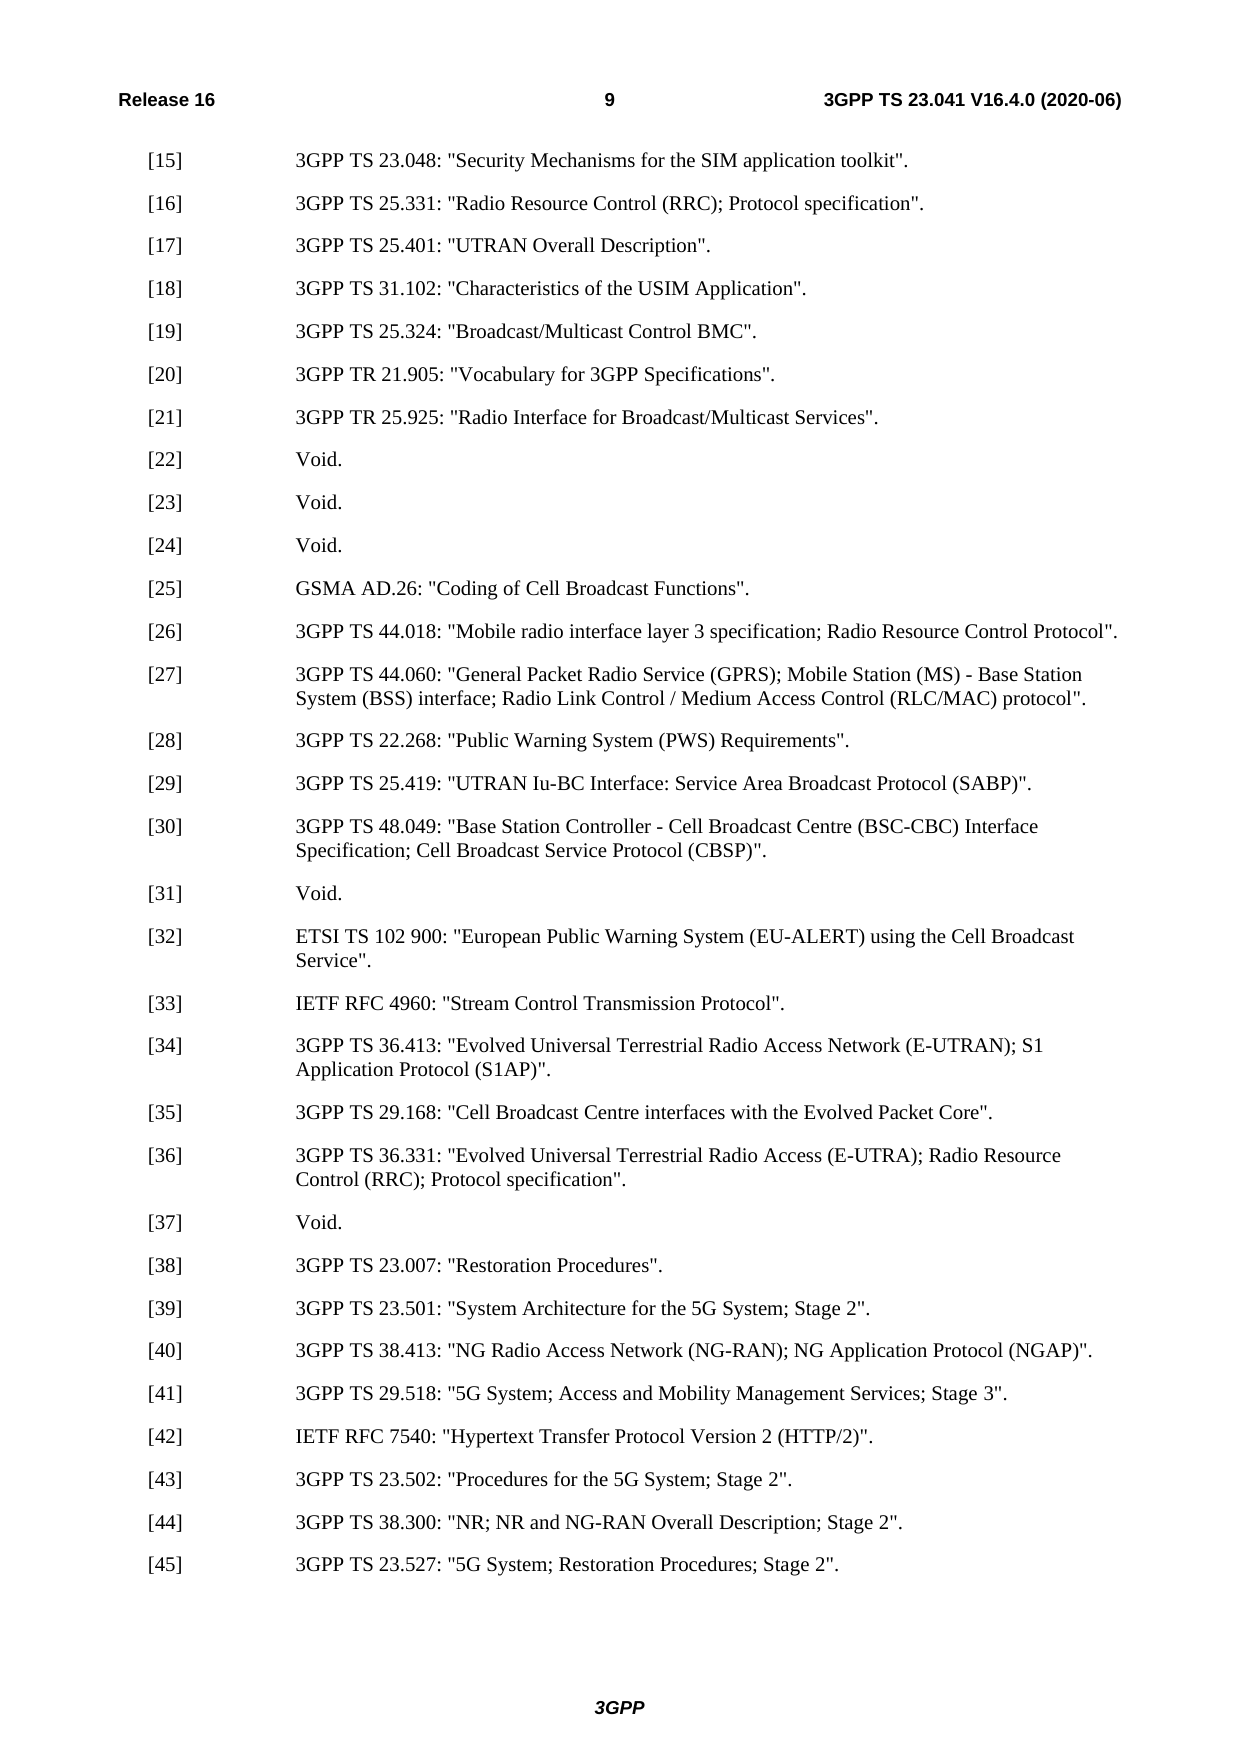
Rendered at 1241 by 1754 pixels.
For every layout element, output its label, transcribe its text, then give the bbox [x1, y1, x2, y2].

text [22] Void. [148, 447, 1122, 471]
text [29] 3GPP TS 25.419: "UTRAN Iu-BC Interface: Service Area Broadcast Protocol (SABP)". [148, 771, 1122, 795]
text [28] 3GPP TS 22.268: "Public Warning System (PWS) Requirements". [148, 728, 1122, 752]
text [44] 3GPP TS 38.300: "NR; NR and NG-RAN Overall Description; Stage 2". [148, 1509, 1122, 1534]
text [17] 3GPP TS 25.401: "UTRAN Overall Description". [148, 233, 1122, 257]
text [38] 3GPP TS 23.007: "Restoration Procedures". [148, 1253, 1122, 1277]
text [32] ETSI TS 102 900: "European Public Warning System (EU-ALERT) using the Cell Broadcast Service". [148, 924, 1122, 972]
text [21] 3GPP TR 25.925: "Radio Interface for Broadcast/Multicast Services". [148, 404, 1122, 429]
text [24] Void. [148, 533, 1122, 557]
text [35] 3GPP TS 29.168: "Cell Broadcast Centre interfaces with the Evolved Packet Core". [148, 1100, 1122, 1124]
text [41] 3GPP TS 29.518: "5G System; Access and Mobility Management Services; Stage 3". [148, 1381, 1122, 1405]
text [43] 3GPP TS 23.502: "Procedures for the 5G System; Stage 2". [148, 1467, 1122, 1491]
text [33] IETF RFC 4960: "Stream Control Transmission Protocol". [148, 991, 1122, 1014]
text [20] 3GPP TR 21.905: "Vocabulary for 3GPP Specifications". [148, 362, 1122, 386]
text [39] 3GPP TS 23.501: "System Architecture for the 5G System; Stage 2". [148, 1296, 1122, 1319]
text [31] Void. [148, 881, 1122, 905]
text [18] 3GPP TS 31.102: "Characteristics of the USIM Application". [148, 276, 1122, 300]
text [45] 3GPP TS 23.527: "5G System; Restoration Procedures; Stage 2". [148, 1552, 1122, 1576]
text [30] 3GPP TS 48.049: "Base Station Controller - Cell Broadcast Centre (BSC-CBC) Interface Specification; Cell Broadcast Service Protocol (CBSP)". [148, 814, 1122, 862]
text [26] 3GPP TS 44.018: "Mobile radio interface layer 3 specification; Radio Resource Control Protocol". [148, 619, 1122, 643]
text [19] 3GPP TS 25.324: "Broadcast/Multicast Control BMC". [148, 319, 1122, 343]
text [42] IETF RFC 7540: "Hypertext Transfer Protocol Version 2 (HTTP/2)". [148, 1424, 1122, 1448]
text [40] 3GPP TS 38.413: "NG Radio Access Network (NG-RAN); NG Application Protocol (NGAP)". [148, 1338, 1122, 1362]
text [16] 3GPP TS 25.331: "Radio Resource Control (RRC); Protocol specification". [148, 191, 1122, 214]
text [25] GSMA AD.26: "Coding of Cell Broadcast Functions". [148, 576, 1122, 600]
text [23] Void. [148, 490, 1122, 514]
text [36] 3GPP TS 36.331: "Evolved Universal Terrestrial Radio Access (E-UTRA); Radio Resource Control (RRC); Protocol specification". [148, 1143, 1122, 1191]
text [37] Void. [148, 1210, 1122, 1234]
text [34] 3GPP TS 36.413: "Evolved Universal Terrestrial Radio Access Network (E-UTRAN); S1 Application Protocol (S1AP)". [148, 1033, 1122, 1081]
text [27] 3GPP TS 44.060: "General Packet Radio Service (GPRS); Mobile Station (MS) - Base Station System (BSS) interface; Radio Link Control / Medium Access Control (RLC/MAC) protocol". [148, 661, 1122, 709]
text [15] 3GPP TS 23.048: "Security Mechanisms for the SIM application toolkit". [148, 148, 1122, 172]
